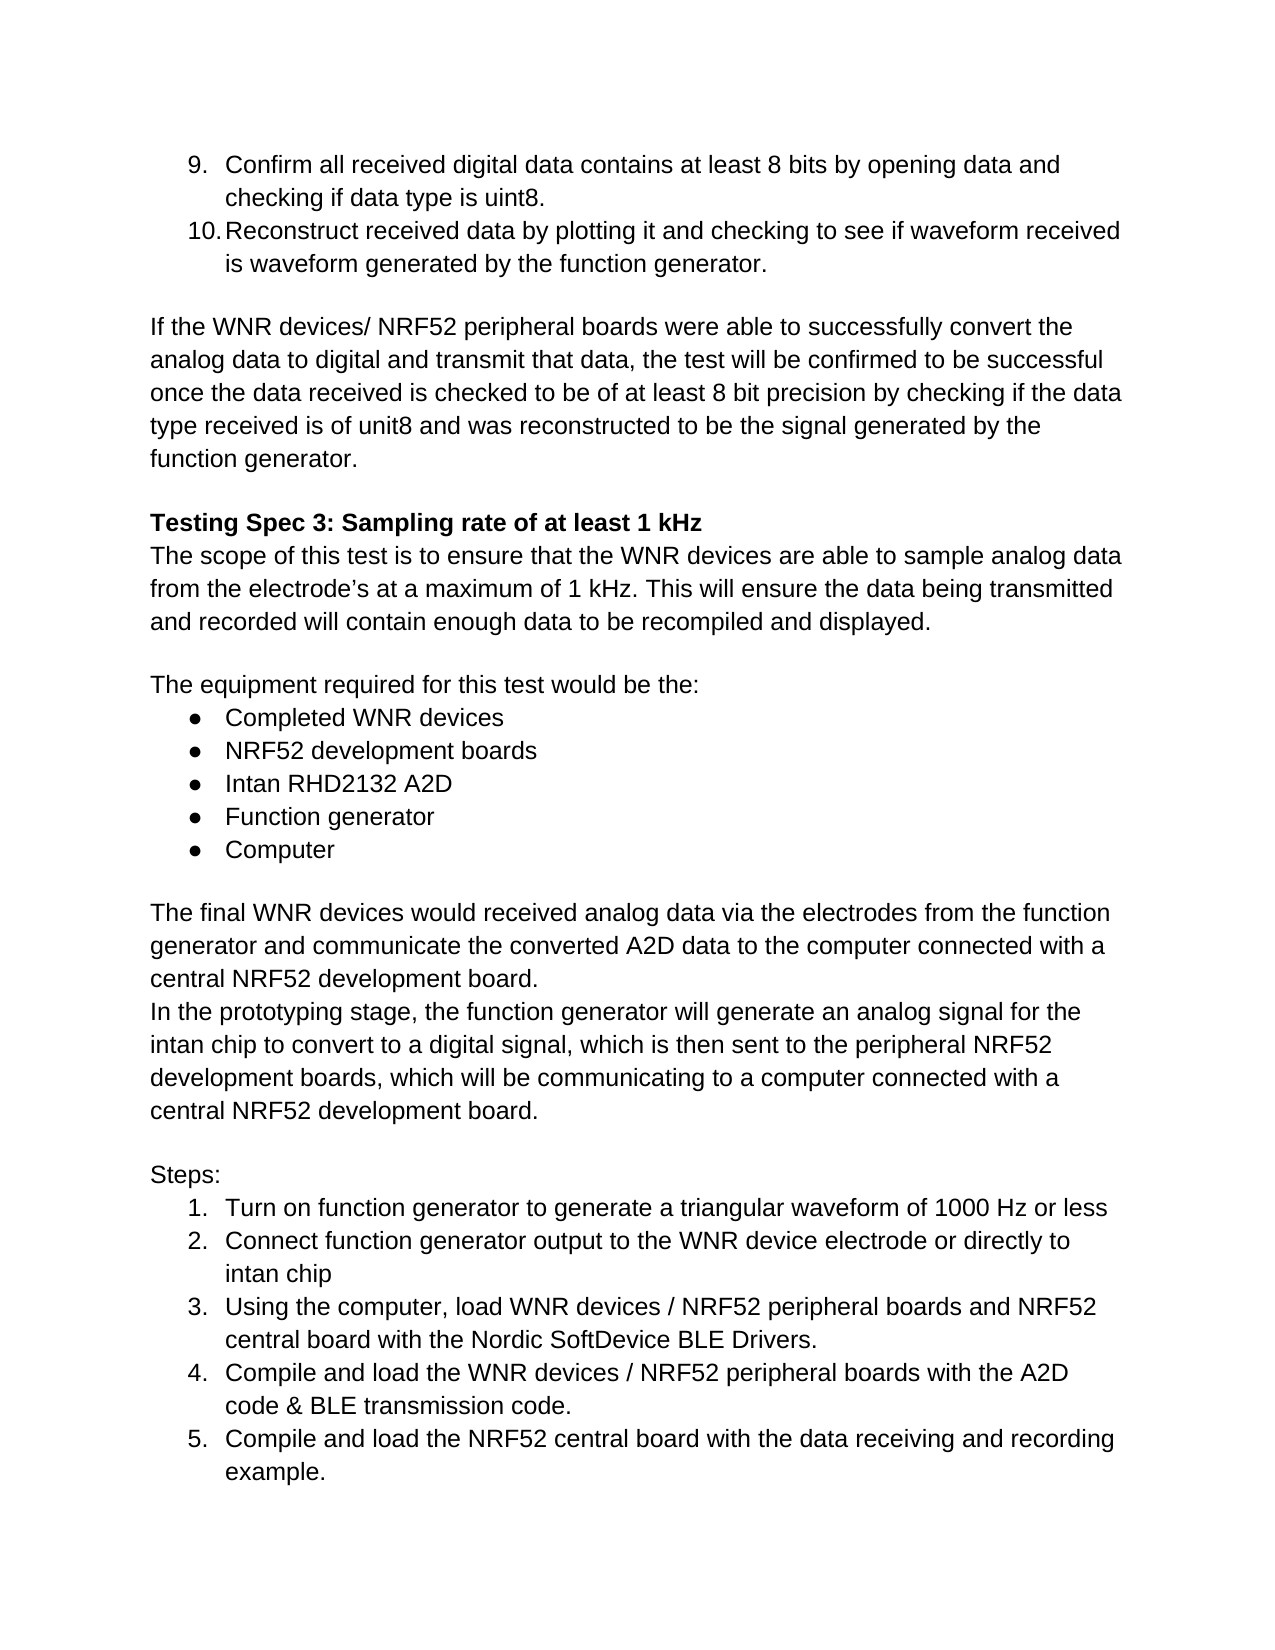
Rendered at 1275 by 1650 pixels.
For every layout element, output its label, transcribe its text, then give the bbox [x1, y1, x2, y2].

text If the WNR devices/ NRF52 peripheral boards were able to successfully convert the analog data to digital and transmit that data, the test will be confirmed to be successful once the data received is checked to be of at least 8 bit precision by checking if the data type received is of unit8 and was reconstructed to be the signal generated by the function generator. [150, 312, 1125, 473]
text The final WNR devices would received analog data via the electrodes from the function generator and communicate the converted A2D data to the computer connected with a central NRF52 development board. [150, 898, 1125, 993]
list Confirm all received digital data contains at least 8 bits by opening data and checking if data type is uint8. [187, 150, 1125, 212]
list Computer [187, 835, 1125, 864]
text Testing Spec 3: Sampling rate of at least 1 kHz [150, 508, 1125, 536]
list Completed WNR devices [187, 703, 1125, 732]
text The equipment required for this test would be the: [150, 670, 1125, 699]
list Compile and load the NRF52 central board with the data receiving and recording example. [187, 1424, 1125, 1486]
list Using the computer, load WNR devices / NRF52 peripheral boards and NRF52 central board with the Nordic SoftDevice BLE Drivers. [187, 1292, 1125, 1353]
list Reconstruct received data by plotting it and checking to see if waveform received is waveform generated by the function generator. [187, 216, 1125, 278]
list Turn on function generator to generate a triangular waveform of 1000 Hz or less [187, 1193, 1125, 1221]
text The scope of this test is to ensure that the WNR devices are able to sample analog data from the electrode’s at a maximum of 1 kHz. This will ensure the data being transmitted and recorded will contain enough data to be recompiled and displayed. [150, 541, 1125, 635]
list Intan RHD2132 A2D [187, 769, 1125, 798]
text In the prototyping stage, the function generator will generate an analog signal for the intan chip to convert to a digital signal, which is then sent to the peripheral NRF52 development boards, which will be communicating to a computer connected with a central NRF52 development board. [150, 997, 1125, 1125]
list NRF52 development boards [187, 736, 1125, 765]
list Compile and load the WNR devices / NRF52 peripheral boards with the A2D code & BLE transmission code. [187, 1358, 1125, 1419]
list Function generator [187, 802, 1125, 831]
text Steps: [150, 1159, 1125, 1188]
list Connect function generator output to the WNR device electrode or directly to intan chip [187, 1226, 1125, 1287]
